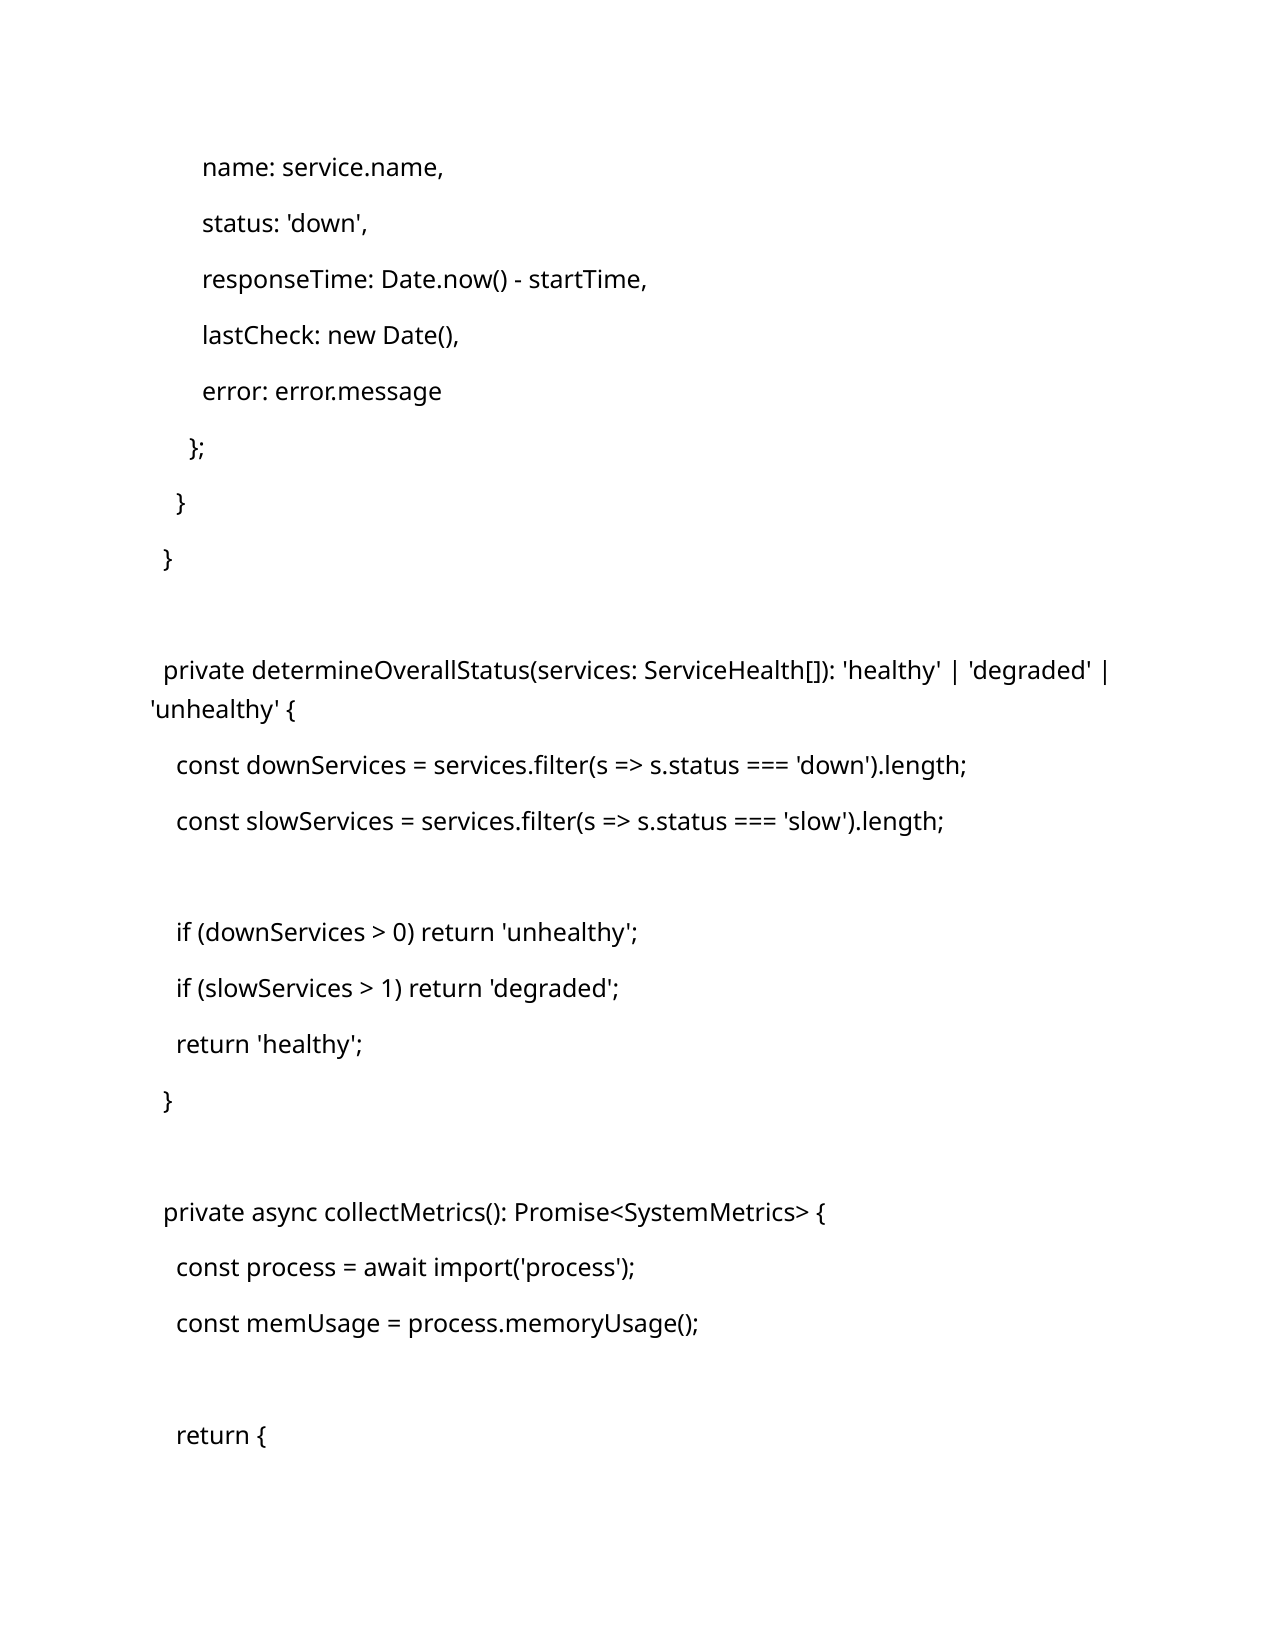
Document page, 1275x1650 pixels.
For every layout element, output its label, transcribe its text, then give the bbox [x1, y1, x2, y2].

text name: service.name, [150, 150, 1125, 184]
text const downServices = services.filter(s => s.status === 'down').length; [150, 747, 1125, 782]
text return { [150, 1417, 1125, 1452]
text if (slowServices > 1) return 'degraded'; [150, 971, 1125, 1005]
text } [150, 1082, 1125, 1117]
text lastCheck: new Date(), [150, 317, 1125, 352]
text error: error.message [150, 373, 1125, 407]
text private determineOverallStatus(services: ServiceHealth[]): 'healthy' | 'degraded' | 'unhealthy' { [150, 652, 1125, 726]
text if (downServices > 0) return 'unhealthy'; [150, 915, 1125, 949]
text } [150, 541, 1125, 575]
text const slowServices = services.filter(s => s.status === 'slow').length; [150, 803, 1125, 837]
text } [150, 485, 1125, 519]
text private async collectMetrics(): Promise<SystemMetrics> { [150, 1194, 1125, 1228]
text const memUsage = process.memoryUsage(); [150, 1306, 1125, 1340]
text }; [150, 429, 1125, 463]
text status: 'down', [150, 206, 1125, 240]
text responseTime: Date.now() - startTime, [150, 262, 1125, 296]
text return 'healthy'; [150, 1027, 1125, 1061]
text const process = await import('process'); [150, 1250, 1125, 1284]
